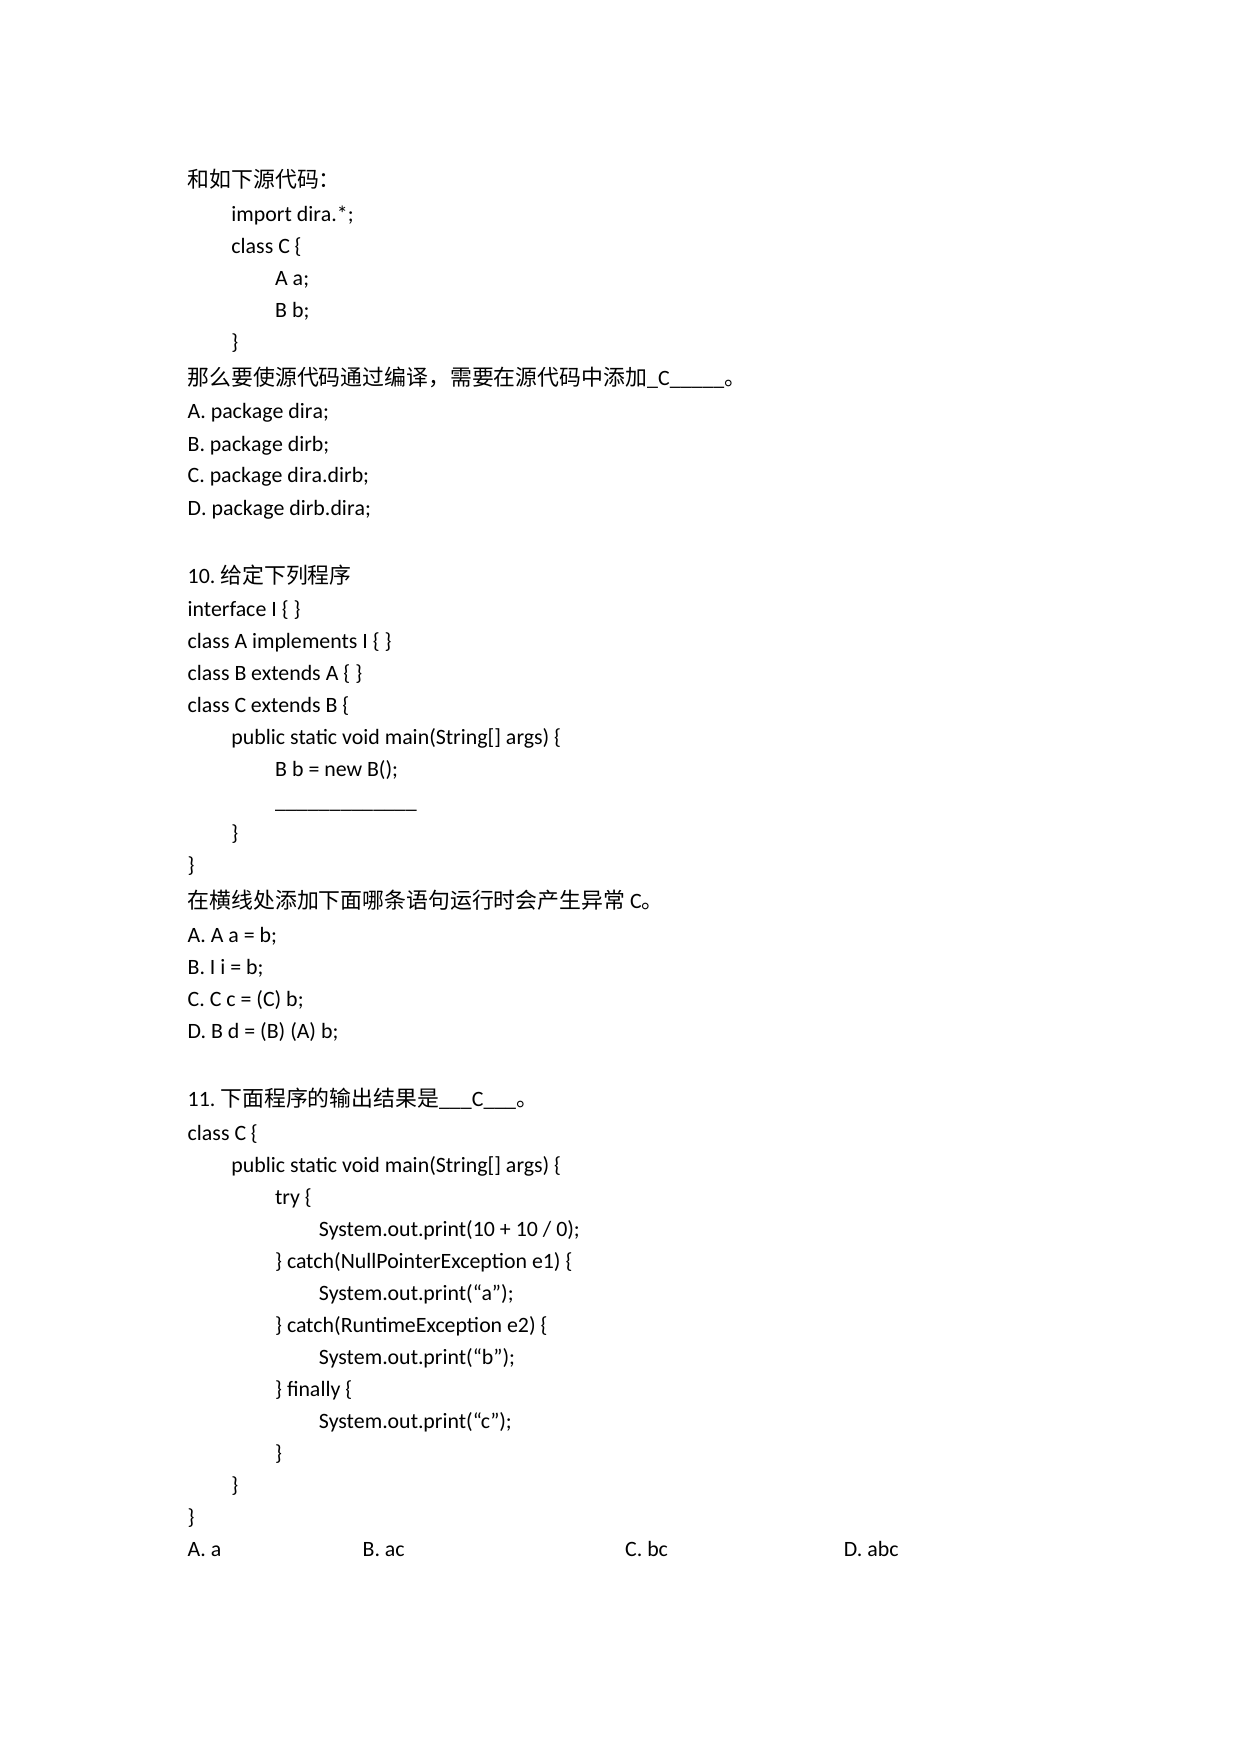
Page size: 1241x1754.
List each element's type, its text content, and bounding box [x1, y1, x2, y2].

text B. package dirb; [187, 430, 1053, 456]
text System.out.print(“b”); [187, 1343, 1053, 1369]
text System.out.print(10 + 10 / 0); [187, 1215, 1053, 1242]
text D. B d = (B) (A) b; [187, 1017, 1053, 1044]
text 那么要使源代码通过编译，需要在源代码中添加_C_____。 [187, 360, 1053, 391]
text } [187, 819, 1053, 846]
text class C { [187, 232, 1053, 258]
text } finally { [187, 1375, 1053, 1402]
text 11. 下面程序的输出结果是___C___。 [187, 1081, 1053, 1113]
text A. package dira; [187, 398, 1053, 424]
text } [187, 1439, 1053, 1466]
text class B extends A { } [187, 659, 1053, 686]
text B. I i = b; [187, 953, 1053, 980]
text } [187, 1503, 1053, 1529]
text System.out.print(“a”); [187, 1279, 1053, 1306]
text A. a B. ac C. bc D. abc [187, 1535, 1053, 1561]
text } [187, 851, 1053, 878]
text } [187, 328, 1053, 354]
text C. package dira.dirb; [187, 462, 1053, 488]
text B b; [187, 296, 1053, 322]
text 和如下源代码： [187, 162, 1053, 194]
text class C { [187, 1119, 1053, 1146]
text A. A a = b; [187, 921, 1053, 948]
text B b = new B(); [187, 755, 1053, 782]
text } catch(RuntimeException e2) { [187, 1311, 1053, 1338]
text 在横线处添加下面哪条语句运行时会产生异常 C。 [187, 883, 1053, 915]
text _____________ [187, 787, 1053, 814]
text import dira.*; [187, 200, 1053, 227]
text try { [187, 1183, 1053, 1210]
list 10. 给定下列程序 [187, 558, 1053, 589]
text D. package dirb.dira; [187, 494, 1053, 520]
text A a; [187, 264, 1053, 291]
text class C extends B { [187, 691, 1053, 718]
text public static void main(String[] args) { [187, 723, 1053, 750]
text interface I { } [187, 596, 1053, 622]
text public static void main(String[] args) { [187, 1151, 1053, 1178]
text class A implements I { } [187, 627, 1053, 654]
text System.out.print(“c”); [187, 1407, 1053, 1433]
text } [187, 1471, 1053, 1497]
text C. C c = (C) b; [187, 985, 1053, 1012]
text } catch(NullPointerException e1) { [187, 1247, 1053, 1274]
